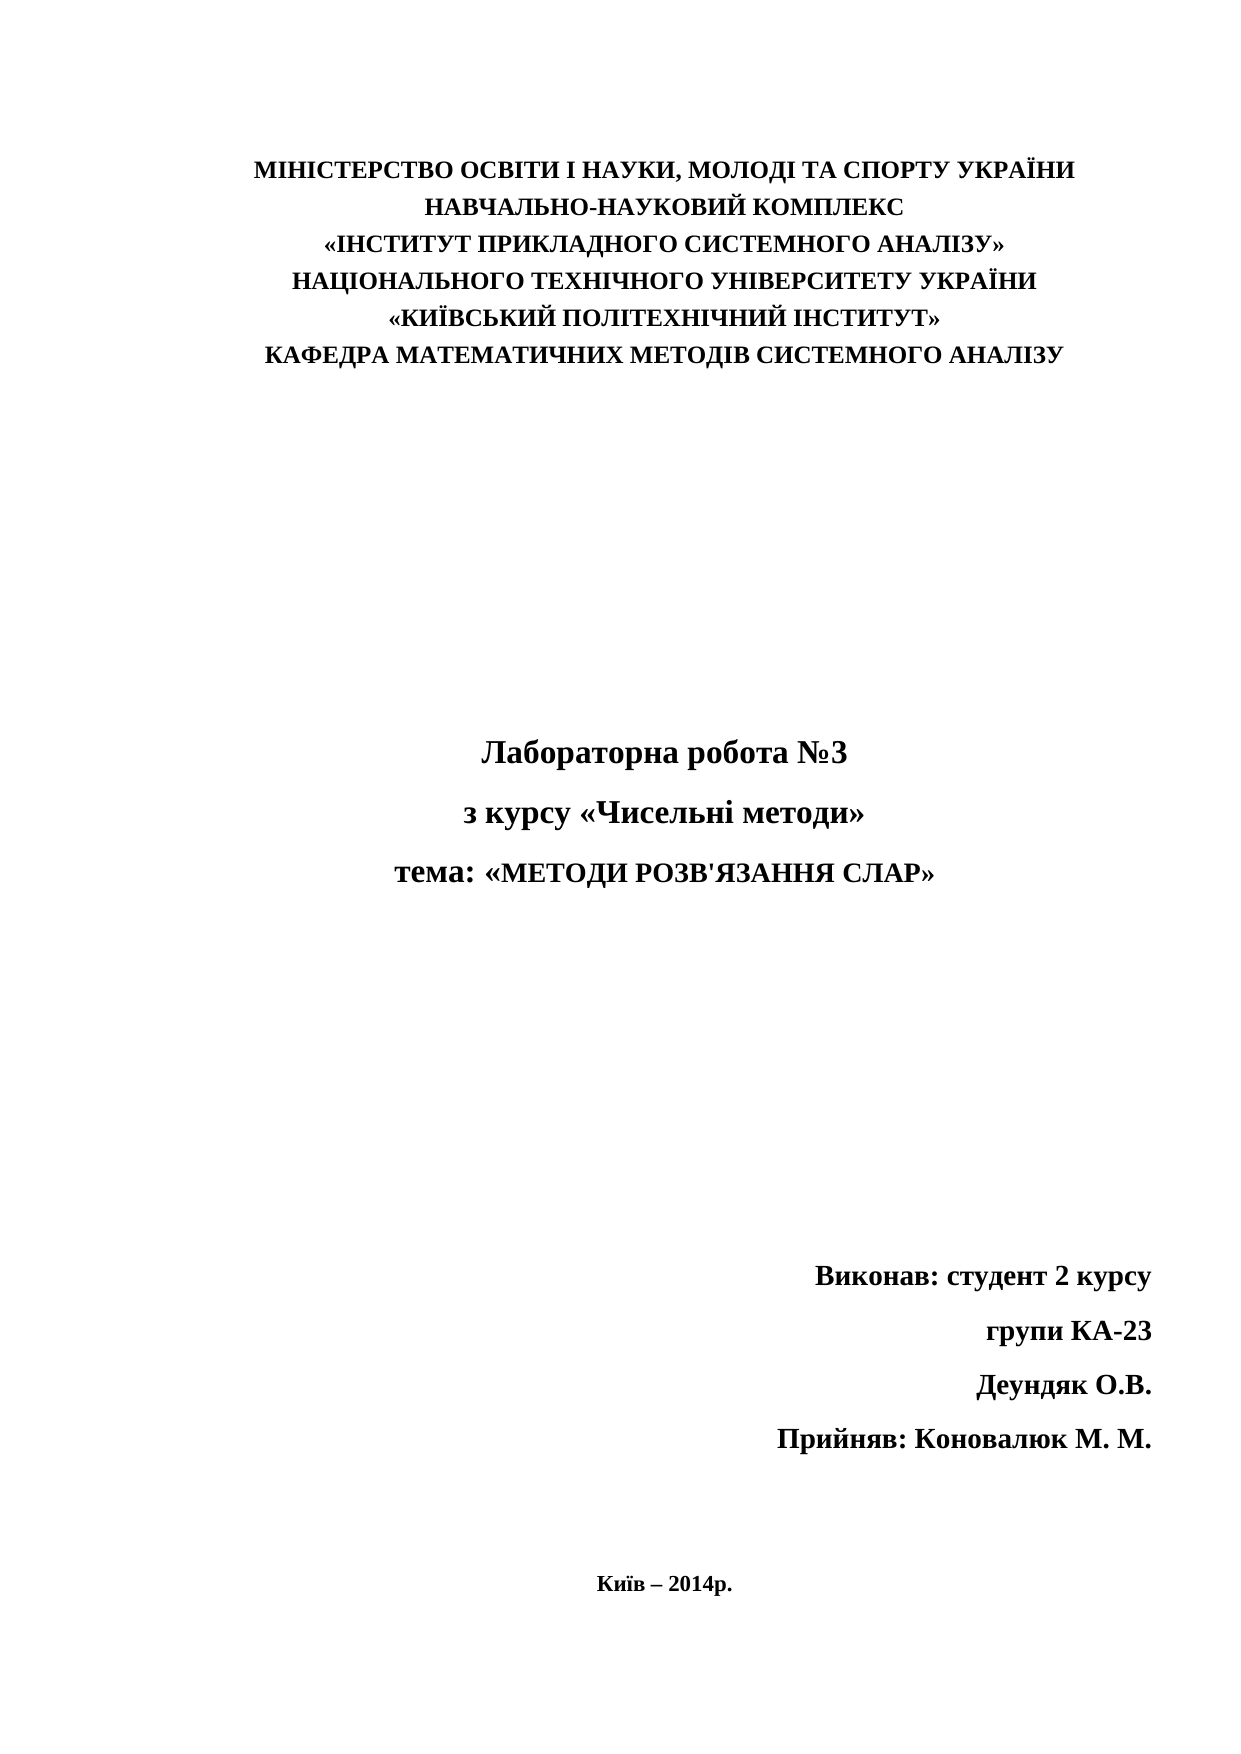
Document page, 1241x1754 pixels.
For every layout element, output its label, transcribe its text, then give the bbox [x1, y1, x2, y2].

text Лабораторна робота №3 [177, 733, 1152, 771]
text МІНІСТЕРСТВО ОСВІТИ І НАУКИ, МОЛОДІ ТА СПОРТУ УКРАЇНИ [177, 155, 1152, 184]
text Деундяк О.В. [177, 1367, 1152, 1401]
text КАФЕДРА МАТЕМАТИЧНИХ МЕТОДІВ СИСТЕМНОГО АНАЛІЗУ [177, 341, 1152, 369]
text Виконав: студент 2 курсу [177, 1258, 1152, 1292]
text НАЦІОНАЛЬНОГО ТЕХНІЧНОГО УНІВЕРСИТЕТУ УКРАЇНИ [177, 266, 1152, 295]
text НАВЧАЛЬНО-НАУКОВИЙ КОМПЛЕКС [177, 192, 1152, 221]
text «КИЇВСЬКИЙ ПОЛІТЕХНІЧНИЙ ІНСТИТУТ» [177, 303, 1152, 332]
text Київ – 2014р. [177, 1570, 1152, 1596]
text Прийняв: Коновалюк М. М. [177, 1421, 1152, 1455]
text групи КА-23 [177, 1313, 1152, 1346]
text тема: «МЕТОДИ РОЗВ'ЯЗАННЯ СЛАР» [177, 851, 1152, 889]
text «ІНСТИТУТ ПРИКЛАДНОГО СИСТЕМНОГО АНАЛІЗУ» [177, 229, 1152, 258]
text з курсу «Чисельні методи» [177, 792, 1152, 830]
